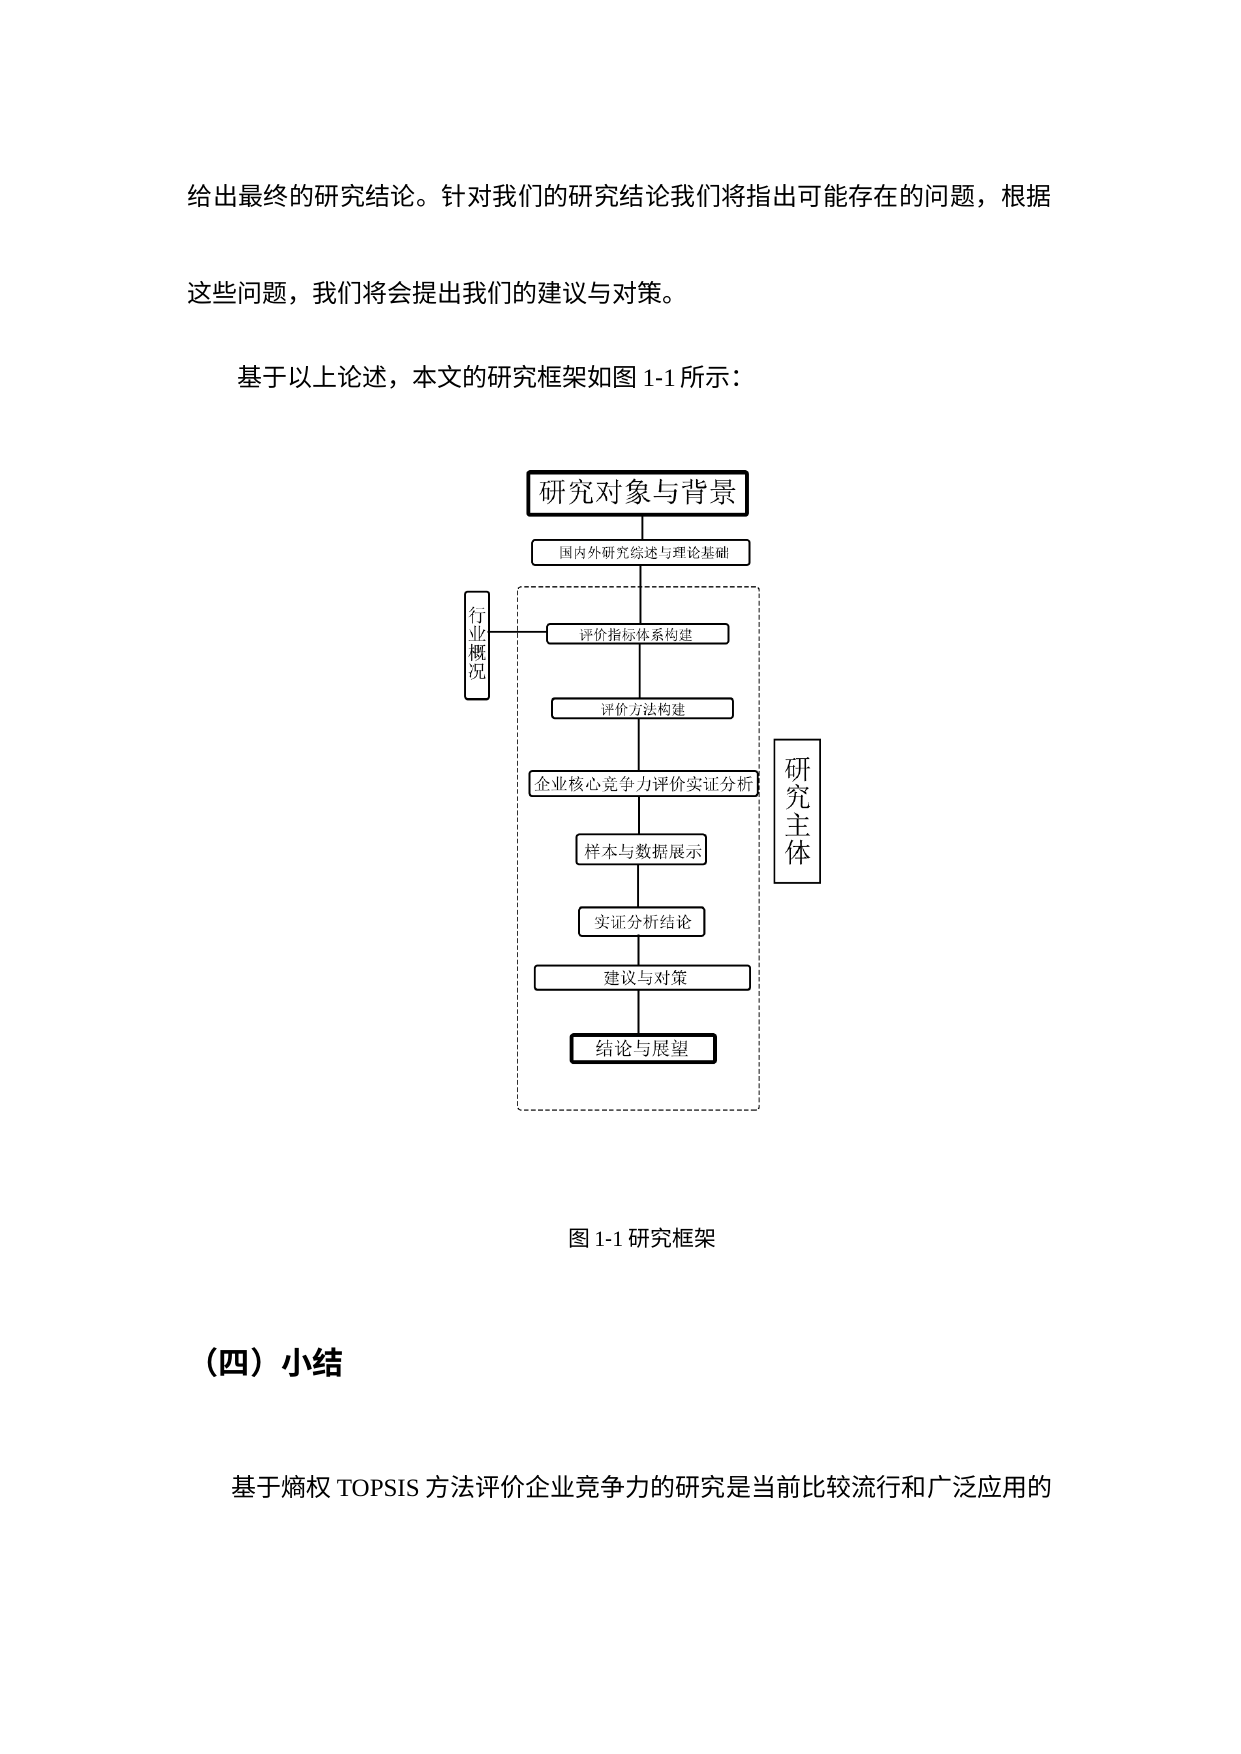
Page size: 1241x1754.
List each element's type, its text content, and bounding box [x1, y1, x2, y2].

picture [432, 425, 858, 1182]
text 基于熵权TOPSIS方法评价企业竞争力的研究是当前比较流行和广泛应用的一种方法，该方法主要用于评价企业的综合竞争力和比较各个竞争对手之间的优劣势。 [187, 1453, 1053, 1518]
text 基于以上论述，本文的研究框架如图1-1所示： [187, 343, 1053, 408]
text 图1-1 研究框架 [187, 1221, 1053, 1253]
text 第六章是结论与建议。在之前分析内容结果的基础上，我们将在这一部分给出最终的研究结论。针对我们的研究结论我们将指出可能存在的问题，根据这些问题，我们将会提出我们的建议与对策。 [187, 162, 1053, 324]
subtitle （四）小结 [187, 1328, 1053, 1393]
